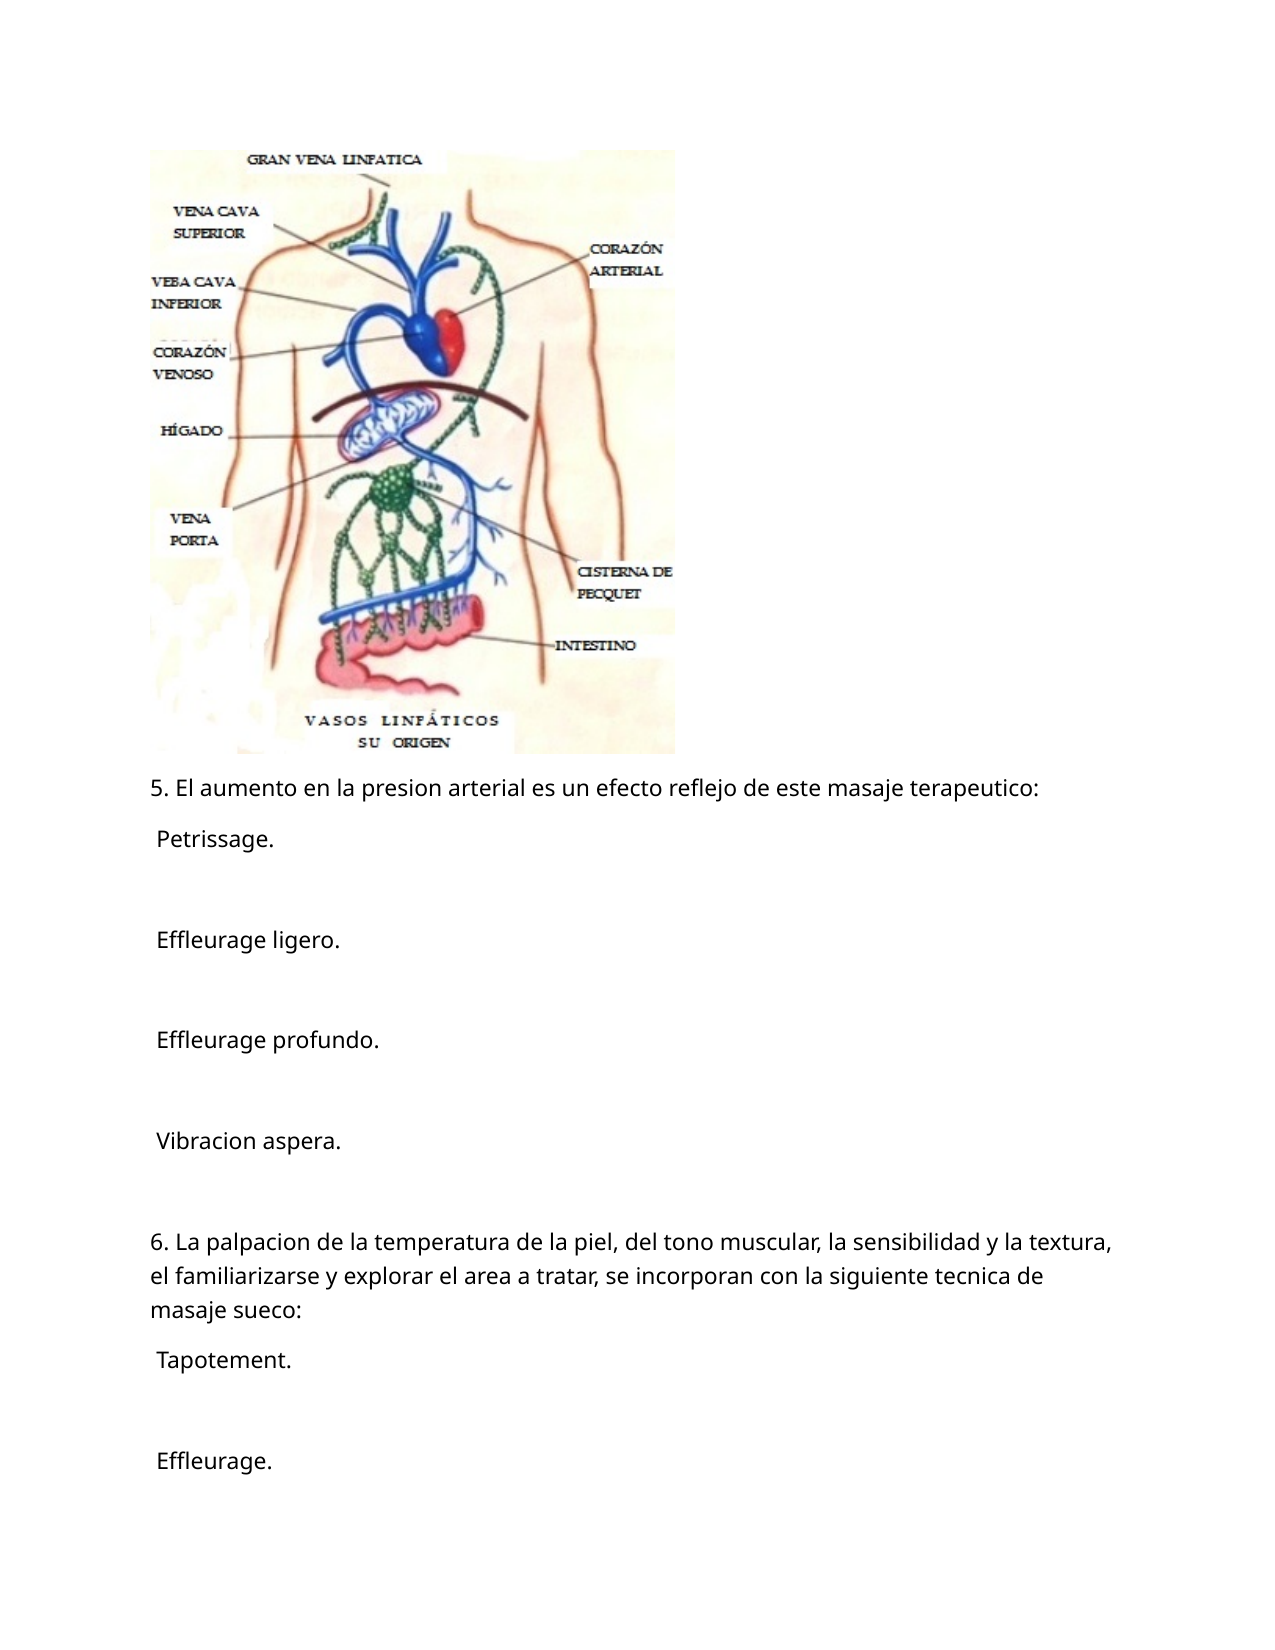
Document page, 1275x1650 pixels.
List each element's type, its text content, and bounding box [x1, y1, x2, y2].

text Petrissage. [150, 823, 1125, 854]
picture [150, 150, 675, 754]
text 5. El aumento en la presion arterial es un efecto reflejo de este masaje terapeutico: [150, 772, 1125, 803]
text Tapotement. [150, 1344, 1125, 1375]
text 6. La palpacion de la temperatura de la piel, del tono muscular, la sensibilidad y la textura, el familiarizarse y explorar el area a tratar, se incorporan con la siguiente tecnica de masaje sueco: [150, 1226, 1125, 1325]
text Effleurage. [150, 1445, 1125, 1476]
text Effleurage profundo. [150, 1024, 1125, 1056]
text Effleurage ligero. [150, 923, 1125, 955]
text Vibracion aspera. [150, 1125, 1125, 1156]
